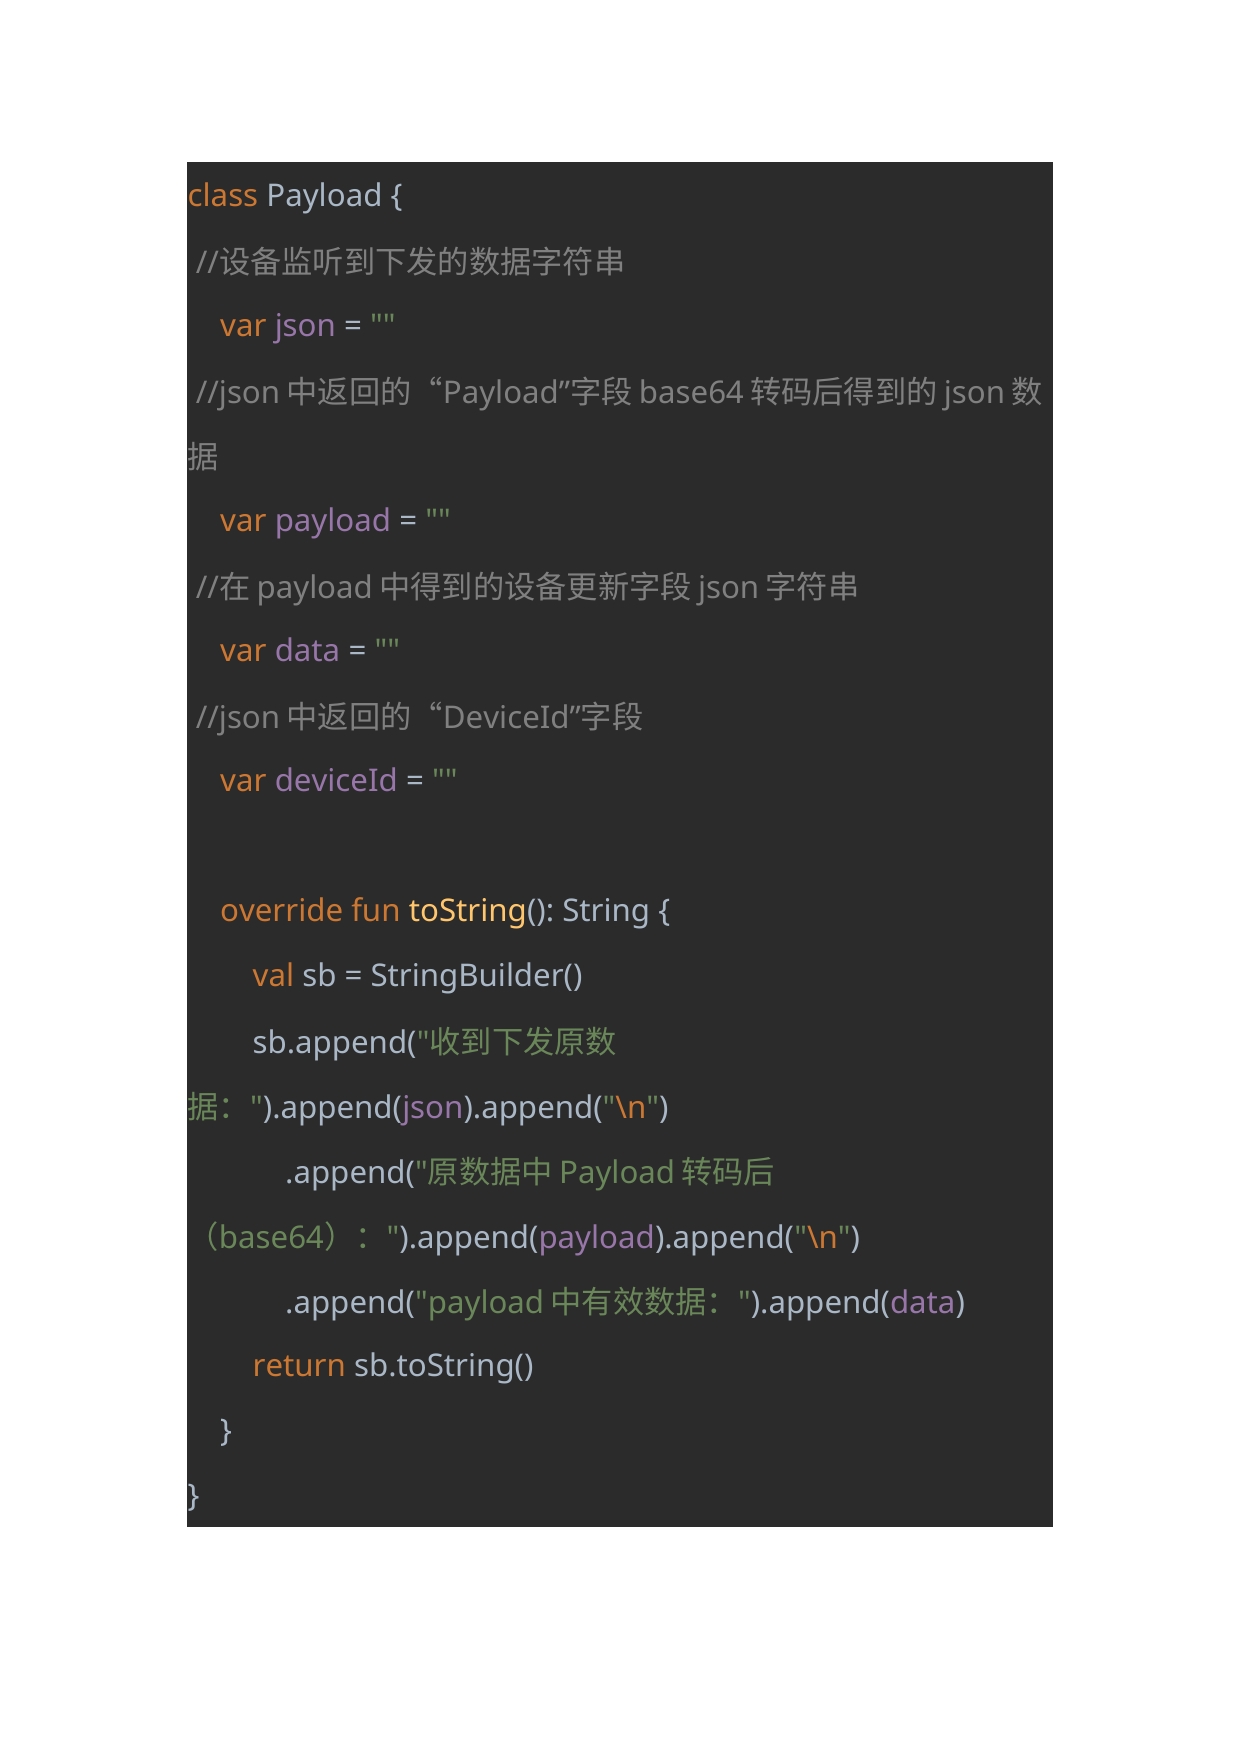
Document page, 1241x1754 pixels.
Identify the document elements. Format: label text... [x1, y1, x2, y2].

text override fun toString(): String { val sb = StringBuilder() sb.append("收到下发原数据：").append(json).append("\n") .append("原数据中Payload转码后（base64）：").append(payload).append("\n") .append("payload中有效数据：").append(data) return sb.toString() } } [187, 812, 1053, 1527]
text class Payload { //设备监听到下发的数据字符串 var json = "" //json中返回的“Payload”字段base64转码后得到的json数据 var payload = "" //在payload中得到的设备更新字段json字符串 var data = "" //json中返回的“DeviceId”字段 var deviceId = "" [187, 162, 1053, 812]
